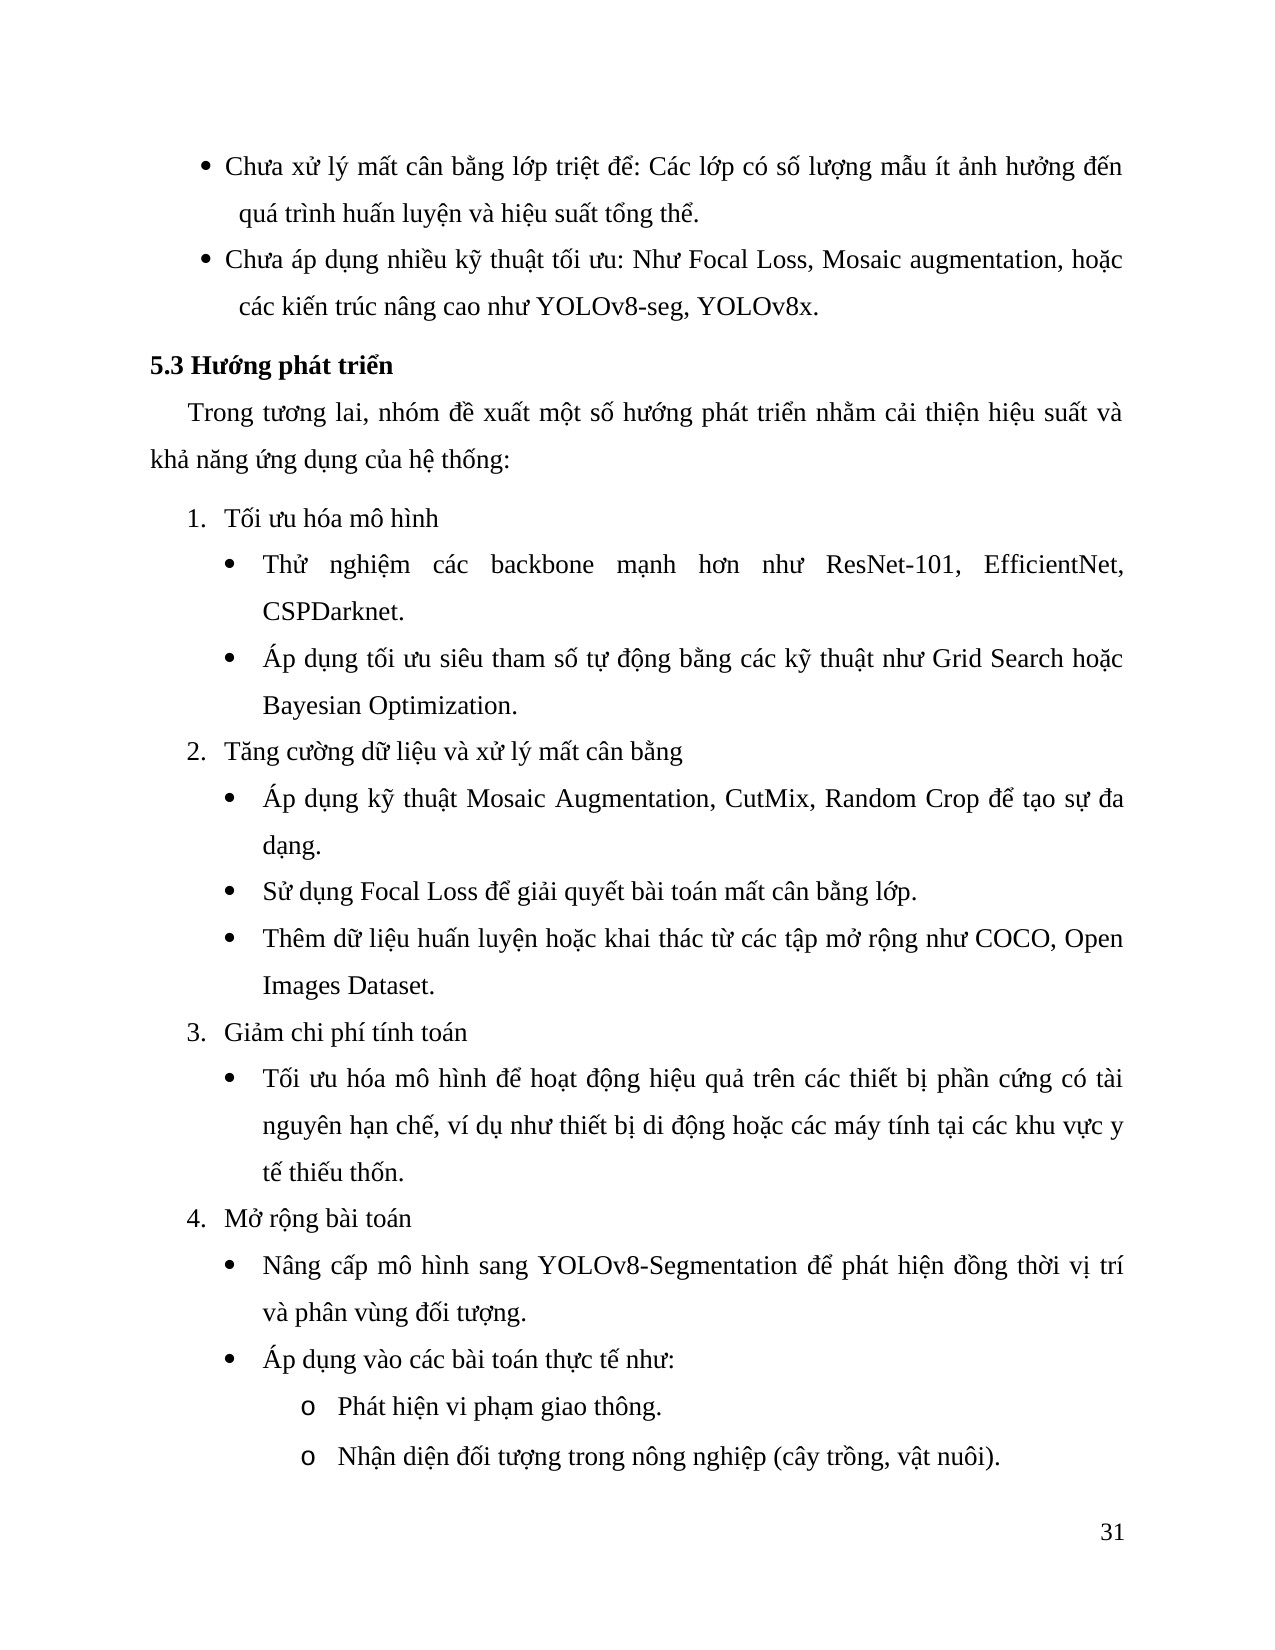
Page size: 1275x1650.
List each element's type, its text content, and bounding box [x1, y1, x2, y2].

text Trong tương lai, nhóm đề xuất một số hướng phát triển nhằm cải thiện hiệu suất và khả năng ứng dụng của hệ thống: [150, 396, 1125, 474]
list Chưa áp dụng nhiều kỹ thuật tối ưu: Như Focal Loss, Mosaic augmentation, hoặc các kiến trúc nâng cao như YOLOv8-seg, YOLOv8x. [201, 243, 1125, 321]
list Tối ưu hóa mô hình [186, 502, 1125, 533]
list Sử dụng Focal Loss để giải quyết bài toán mất cân bằng lớp. [225, 876, 1125, 907]
list Áp dụng kỹ thuật Mosaic Augmentation, CutMix, Random Crop để tạo sự đa dạng. [225, 782, 1125, 860]
list Phát hiện vi phạm giao thông. [300, 1389, 1125, 1423]
list Mở rộng bài toán [186, 1203, 1125, 1234]
list Nhận diện đối tượng trong nông nghiệp (cây trồng, vật nuôi). [300, 1440, 1125, 1473]
list Tối ưu hóa mô hình để hoạt động hiệu quả trên các thiết bị phần cứng có tài nguyên hạn chế, ví dụ như thiết bị di động hoặc các máy tính tại các khu vực y tế thiếu thốn. [225, 1062, 1125, 1187]
list Áp dụng tối ưu siêu tham số tự động bằng các kỹ thuật như Grid Search hoặc Bayesian Optimization. [225, 642, 1125, 720]
list Tăng cường dữ liệu và xử lý mất cân bằng [186, 735, 1125, 767]
subtitle 5.3 Hướng phát triển [150, 349, 1125, 381]
list Nâng cấp mô hình sang YOLOv8-Segmentation để phát hiện đồng thời vị trí và phân vùng đối tượng. [225, 1249, 1125, 1327]
list Áp dụng vào các bài toán thực tế như: [225, 1343, 1125, 1374]
list Chưa xử lý mất cân bằng lớp triệt để: Các lớp có số lượng mẫu ít ảnh hưởng đến quá trình huấn luyện và hiệu suất tổng thể. [201, 150, 1125, 228]
list Thử nghiệm các backbone mạnh hơn như ResNet-101, EfficientNet, CSPDarknet. [225, 548, 1125, 626]
list Thêm dữ liệu huấn luyện hoặc khai thác từ các tập mở rộng như COCO, Open Images Dataset. [225, 922, 1125, 1000]
list Giảm chi phí tính toán [186, 1016, 1125, 1047]
